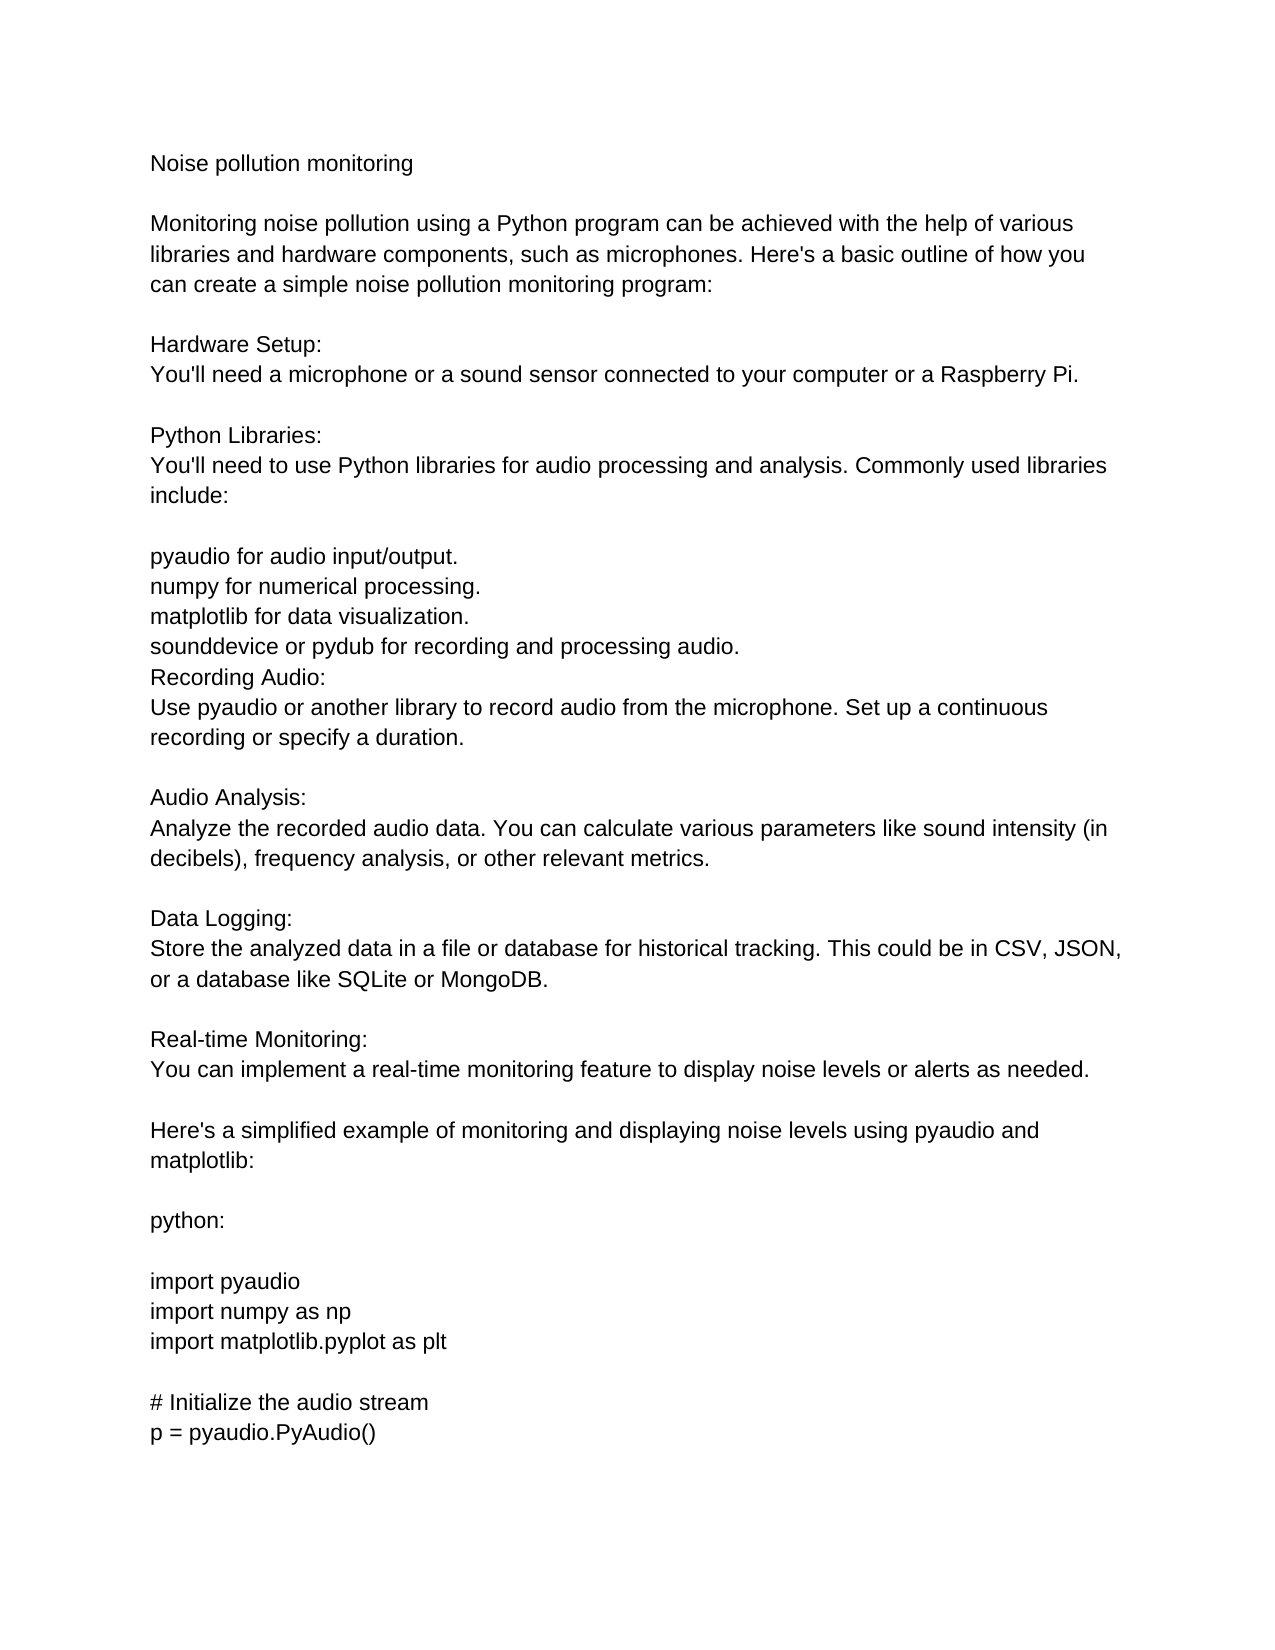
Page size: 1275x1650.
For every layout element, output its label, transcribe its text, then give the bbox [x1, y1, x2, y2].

text import pyaudio [150, 1268, 1125, 1294]
text Store the analyzed data in a file or database for historical tracking. This could be in CSV, JSON, or a database like SQLite or MongoDB. [150, 935, 1125, 992]
text Monitoring noise pollution using a Python program can be achieved with the help of various libraries and hardware components, such as microphones. Here's a basic outline of how you can create a simple noise pollution monitoring program: [150, 210, 1125, 297]
text You can implement a real-time monitoring feature to display noise levels or alerts as needed. [150, 1056, 1125, 1083]
text Real-time Monitoring: [150, 1026, 1125, 1052]
text p = pyaudio.PyAudio() [150, 1419, 1125, 1445]
text numpy for numerical processing. [150, 573, 1125, 599]
text Analyze the recorded audio data. You can calculate various parameters like sound intensity (in decibels), frequency analysis, or other relevant metrics. [150, 814, 1125, 871]
text import numpy as np [150, 1298, 1125, 1324]
text Use pyaudio or another library to record audio from the microphone. Set up a continuous recording or specify a duration. [150, 694, 1125, 750]
text # Initialize the audio stream [150, 1388, 1125, 1415]
text You'll need to use Python libraries for audio processing and analysis. Commonly used libraries include: [150, 452, 1125, 509]
text python: [150, 1207, 1125, 1234]
text Audio Analysis: [150, 784, 1125, 811]
text pyaudio for audio input/output. [150, 543, 1125, 569]
text Hardware Setup: [150, 331, 1125, 358]
text Data Logging: [150, 905, 1125, 932]
text sounddevice or pydub for recording and processing audio. [150, 633, 1125, 660]
text Recording Audio: [150, 663, 1125, 690]
text matplotlib for data visualization. [150, 603, 1125, 629]
text Python Libraries: [150, 422, 1125, 448]
text Here's a simplified example of monitoring and displaying noise levels using pyaudio and matplotlib: [150, 1117, 1125, 1173]
text import matplotlib.pyplot as plt [150, 1328, 1125, 1354]
text Noise pollution monitoring [150, 150, 1125, 176]
text You'll need a microphone or a sound sensor connected to your computer or a Raspberry Pi. [150, 361, 1125, 388]
